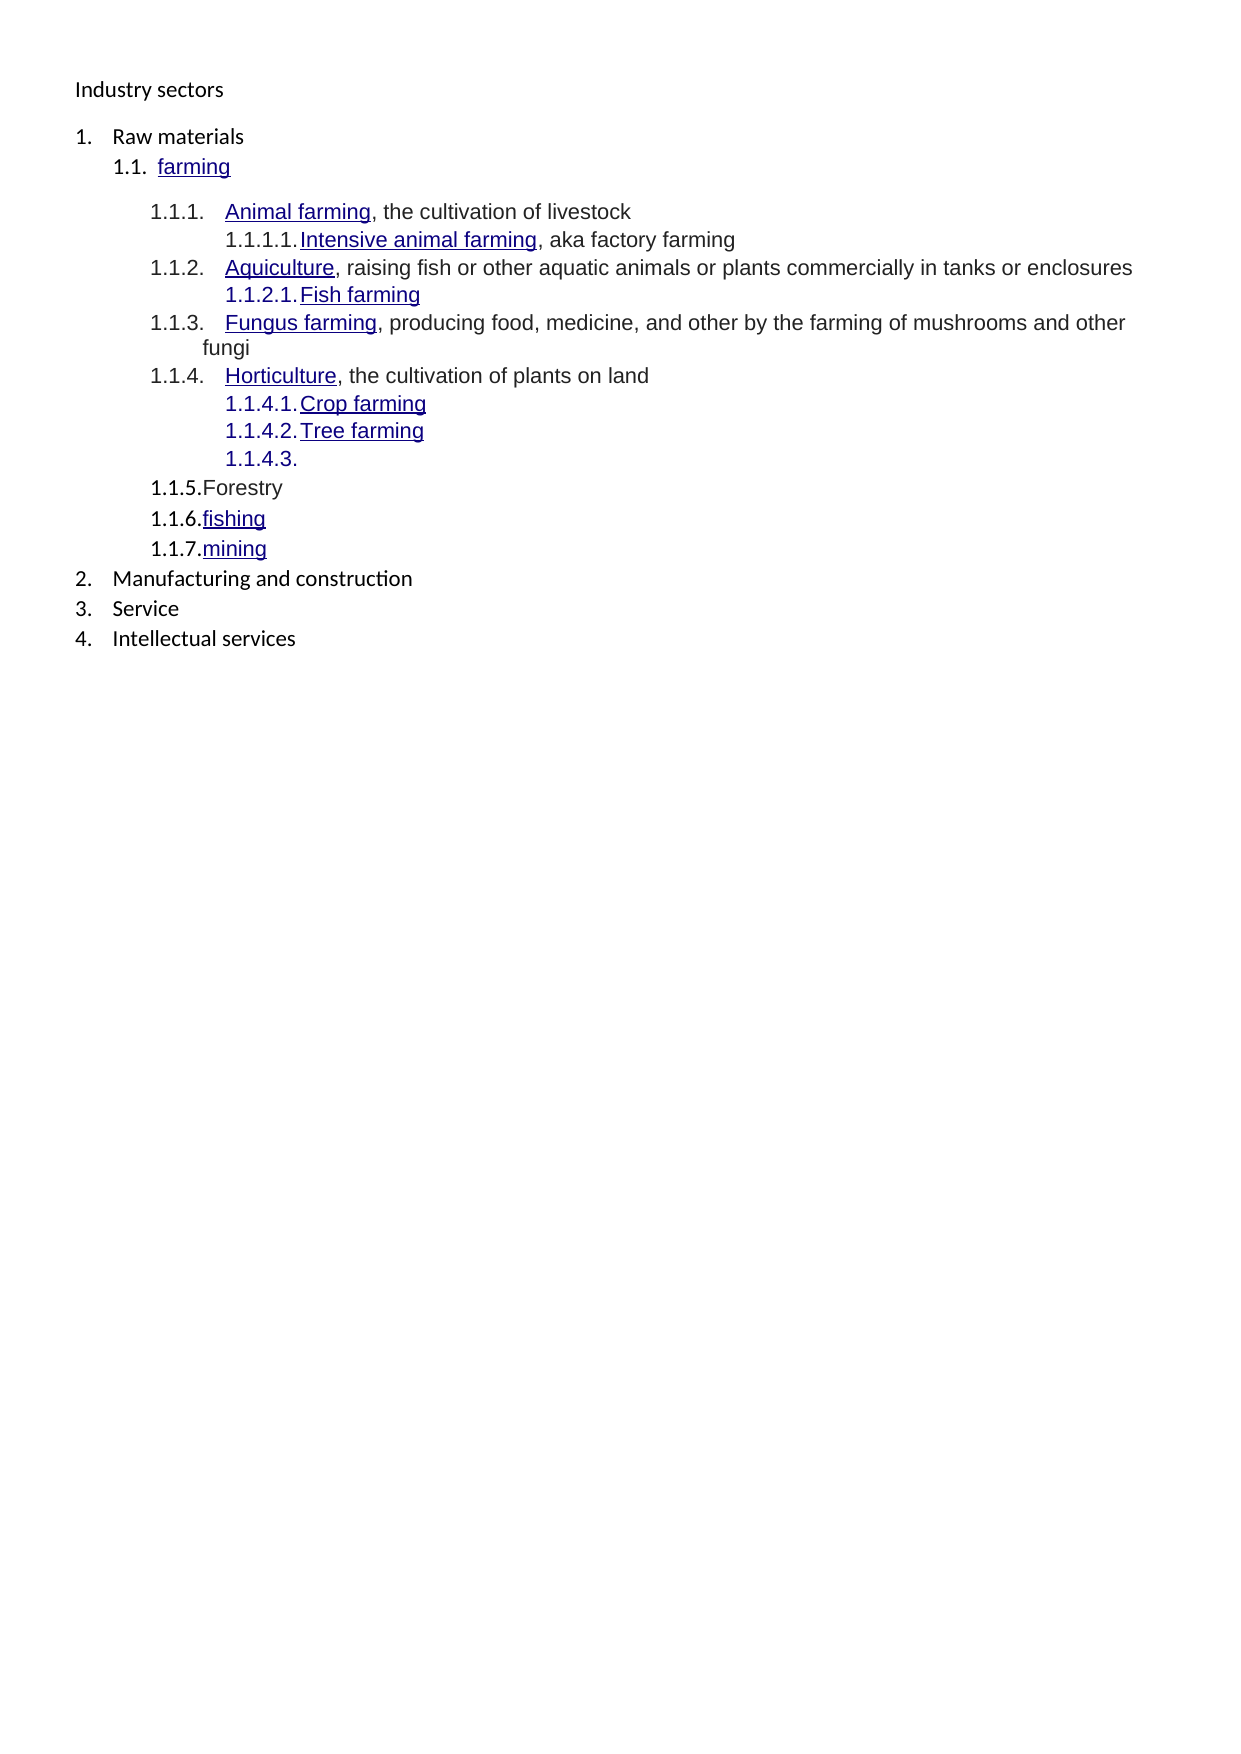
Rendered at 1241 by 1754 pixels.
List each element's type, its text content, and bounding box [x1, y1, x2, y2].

list fishing [150, 504, 1165, 532]
list Forestry [150, 473, 1165, 502]
list Animal farming, the cultivation of livestock [150, 199, 1165, 224]
list Fish farming [225, 282, 1165, 307]
list Intellectual services [75, 624, 1165, 653]
list Service [75, 594, 1165, 622]
list Raw materials [75, 122, 1165, 150]
list Tree farming [225, 418, 1165, 443]
text Industry sectors [75, 75, 1165, 103]
list Aquiculture, raising fish or other aquatic animals or plants commercially in tanks or enclosures [150, 254, 1165, 279]
list farming [112, 152, 1165, 180]
list Manufacturing and construction [75, 564, 1165, 592]
list Fungus farming, producing food, medicine, and other by the farming of mushrooms and other fungi [150, 310, 1165, 360]
list Horticulture, the cultivation of plants on land [150, 363, 1165, 388]
list mining [150, 534, 1165, 562]
list Crop farming [225, 390, 1165, 416]
list Intensive animal farming, aka factory farming [225, 227, 1165, 252]
